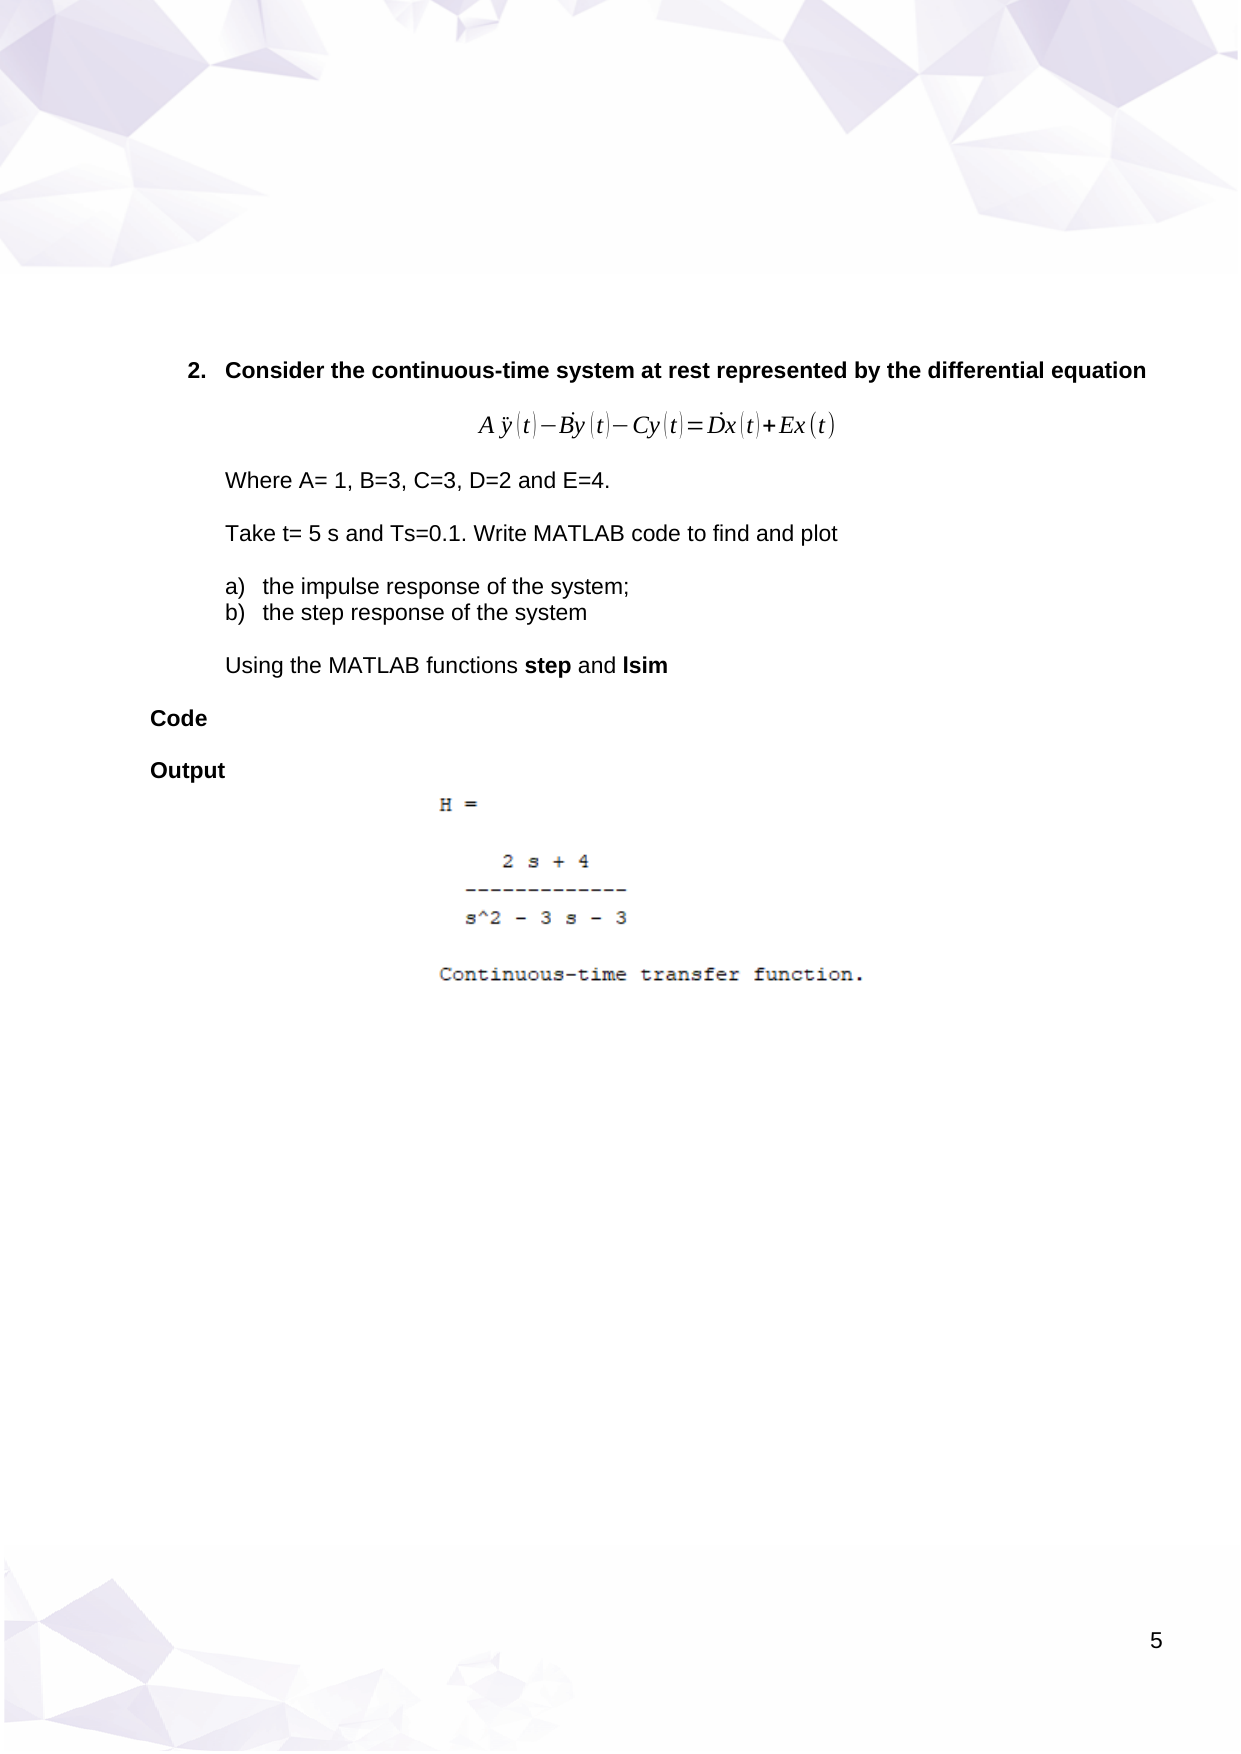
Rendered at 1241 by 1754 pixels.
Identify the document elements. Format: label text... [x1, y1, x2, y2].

list the step response of the system [225, 599, 1162, 626]
picture [4, 1545, 1241, 1751]
list the impulse response of the system; [225, 573, 1162, 599]
text Using the MATLAB functions step and lsim [187, 652, 1162, 678]
text Where A= 1, B=3, C=3, D=2 and E=4. [150, 467, 1162, 494]
text Take t= 5 s and Ts=0.1. Write MATLAB code to find and plot [150, 520, 1162, 546]
picture [435, 783, 877, 1012]
text Output [150, 757, 1162, 784]
list Consider the continuous-time system at rest represented by the differential equation [187, 357, 1162, 384]
picture [0, 0, 1238, 274]
text Code [150, 704, 1162, 731]
